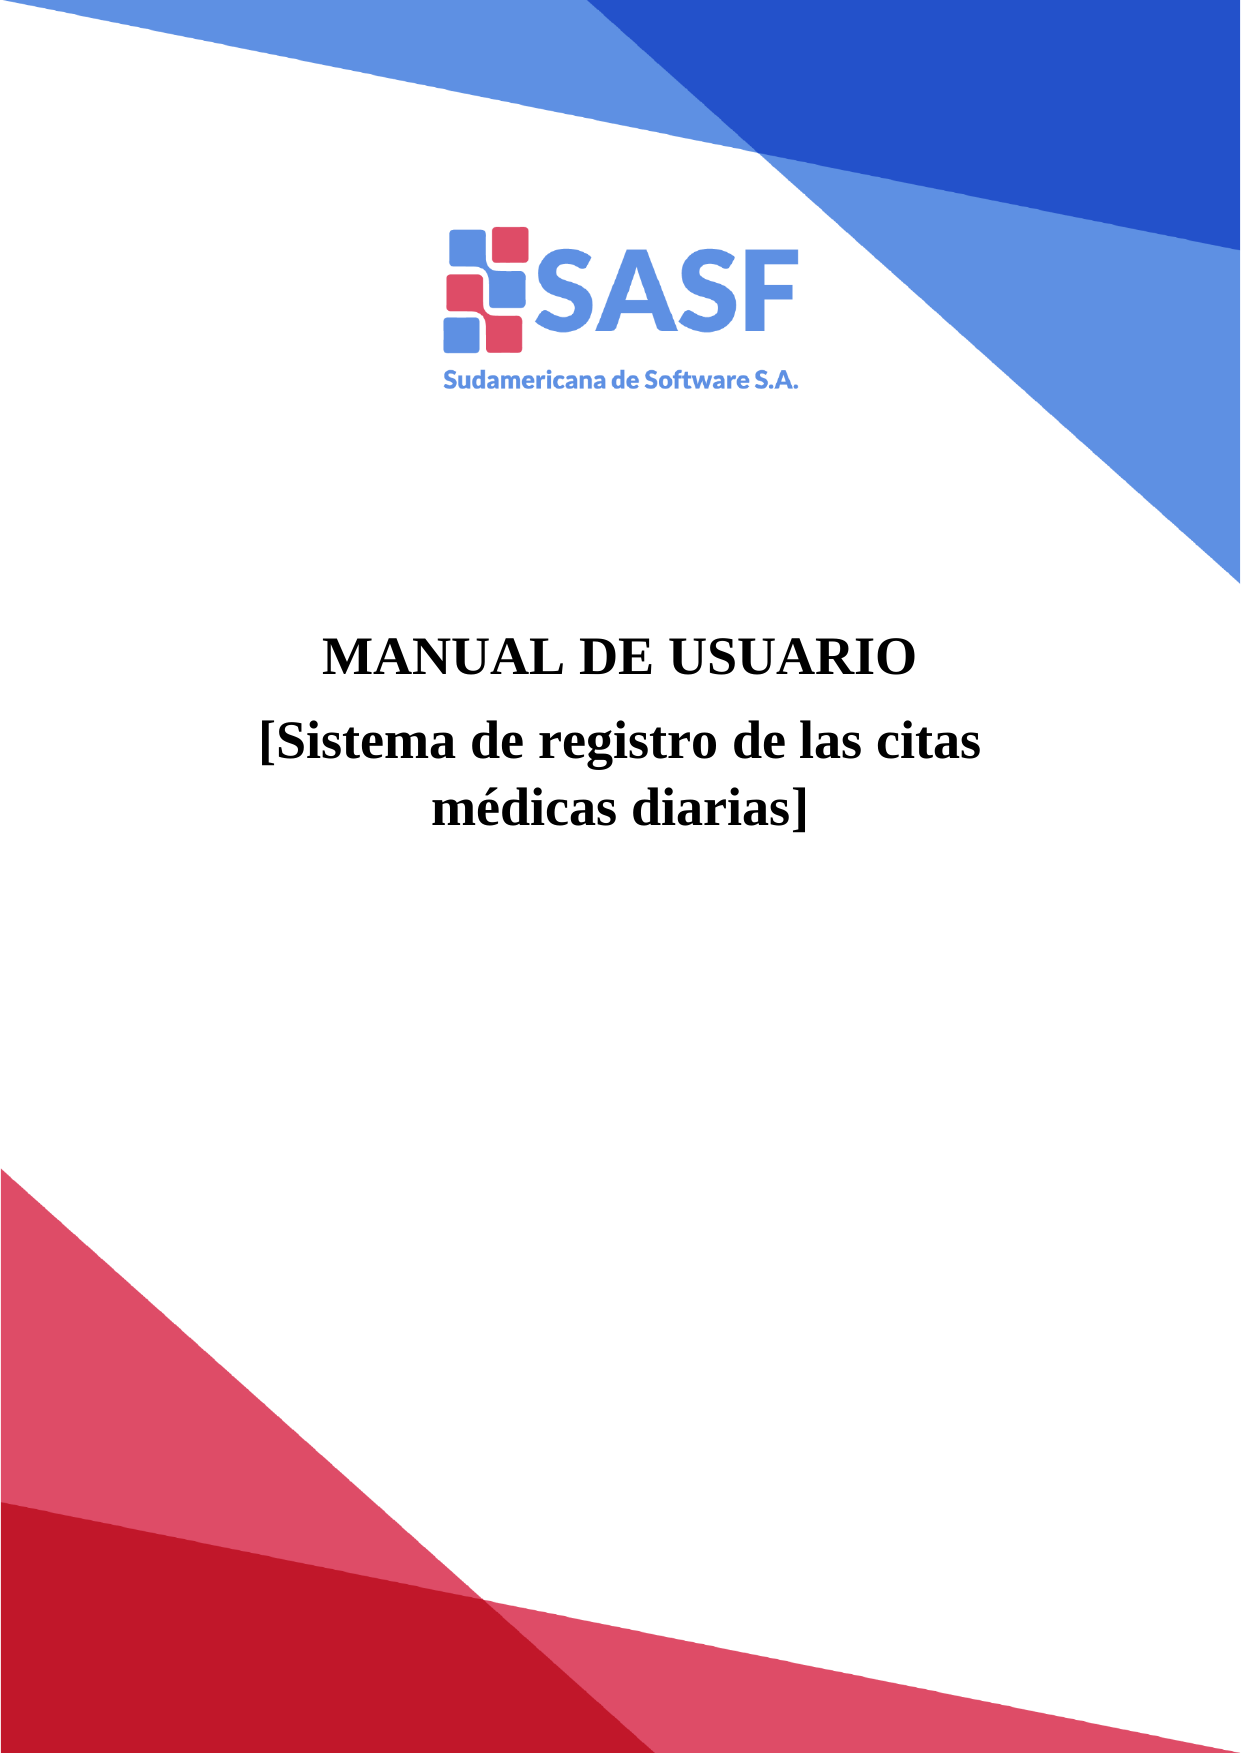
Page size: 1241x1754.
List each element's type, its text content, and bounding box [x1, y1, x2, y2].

text MANUAL DE USUARIO [177, 624, 1063, 686]
picture [0, 0, 1241, 1753]
text [Sistema de registro de las citas médicas diarias] [177, 707, 1063, 837]
